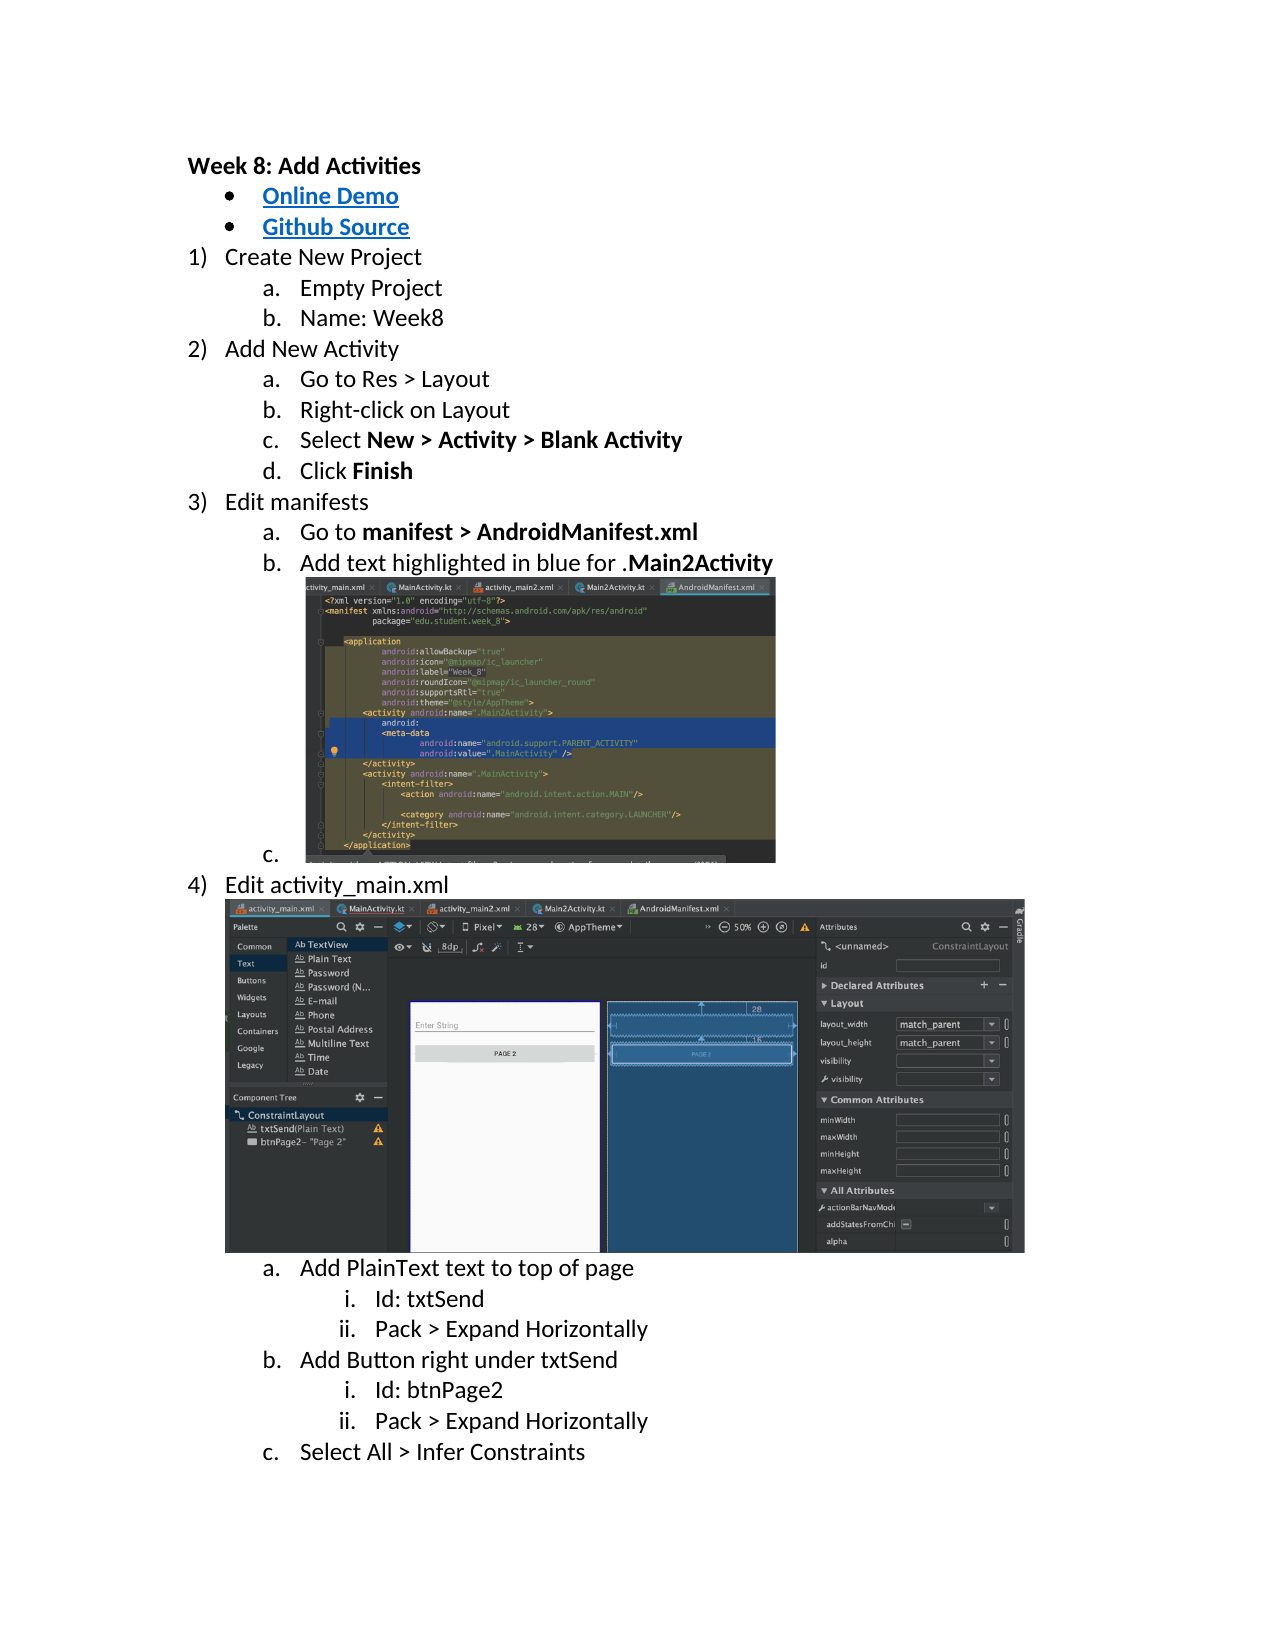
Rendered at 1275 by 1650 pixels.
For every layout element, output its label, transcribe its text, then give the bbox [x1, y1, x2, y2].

list Id: txtSend [356, 1283, 1125, 1314]
list Empty Project [262, 272, 1125, 303]
list Select New > Activity > Blank Activity [262, 425, 1125, 455]
list Add PlainText text to top of page [262, 1253, 1125, 1283]
list Online Demo [225, 181, 1125, 211]
list Pack > Expand Horizontally [356, 1405, 1125, 1436]
list Go to Res > Layout [262, 364, 1125, 394]
list Name: Week8 [262, 303, 1125, 333]
list Go to manifest > AndroidManifest.xml [262, 516, 1125, 547]
list Id: btnPage2 [356, 1375, 1125, 1405]
list Right-click on Layout [262, 394, 1125, 425]
list Edit manifests [187, 486, 1125, 516]
list Select All > Infer Constraints [262, 1436, 1125, 1466]
picture [305, 577, 776, 863]
list Add Button right under txtSend [262, 1344, 1125, 1375]
list Click Finish [262, 455, 1125, 486]
list Github Source [225, 211, 1125, 242]
picture [225, 899, 1025, 1253]
list Add New Activity [187, 333, 1125, 364]
list Create New Project [187, 242, 1125, 272]
list Add text highlighted in blue for .Main2Activity [262, 547, 1125, 577]
list Pack > Expand Horizontally [356, 1314, 1125, 1344]
text Week 8: Add Activities [187, 150, 1125, 181]
